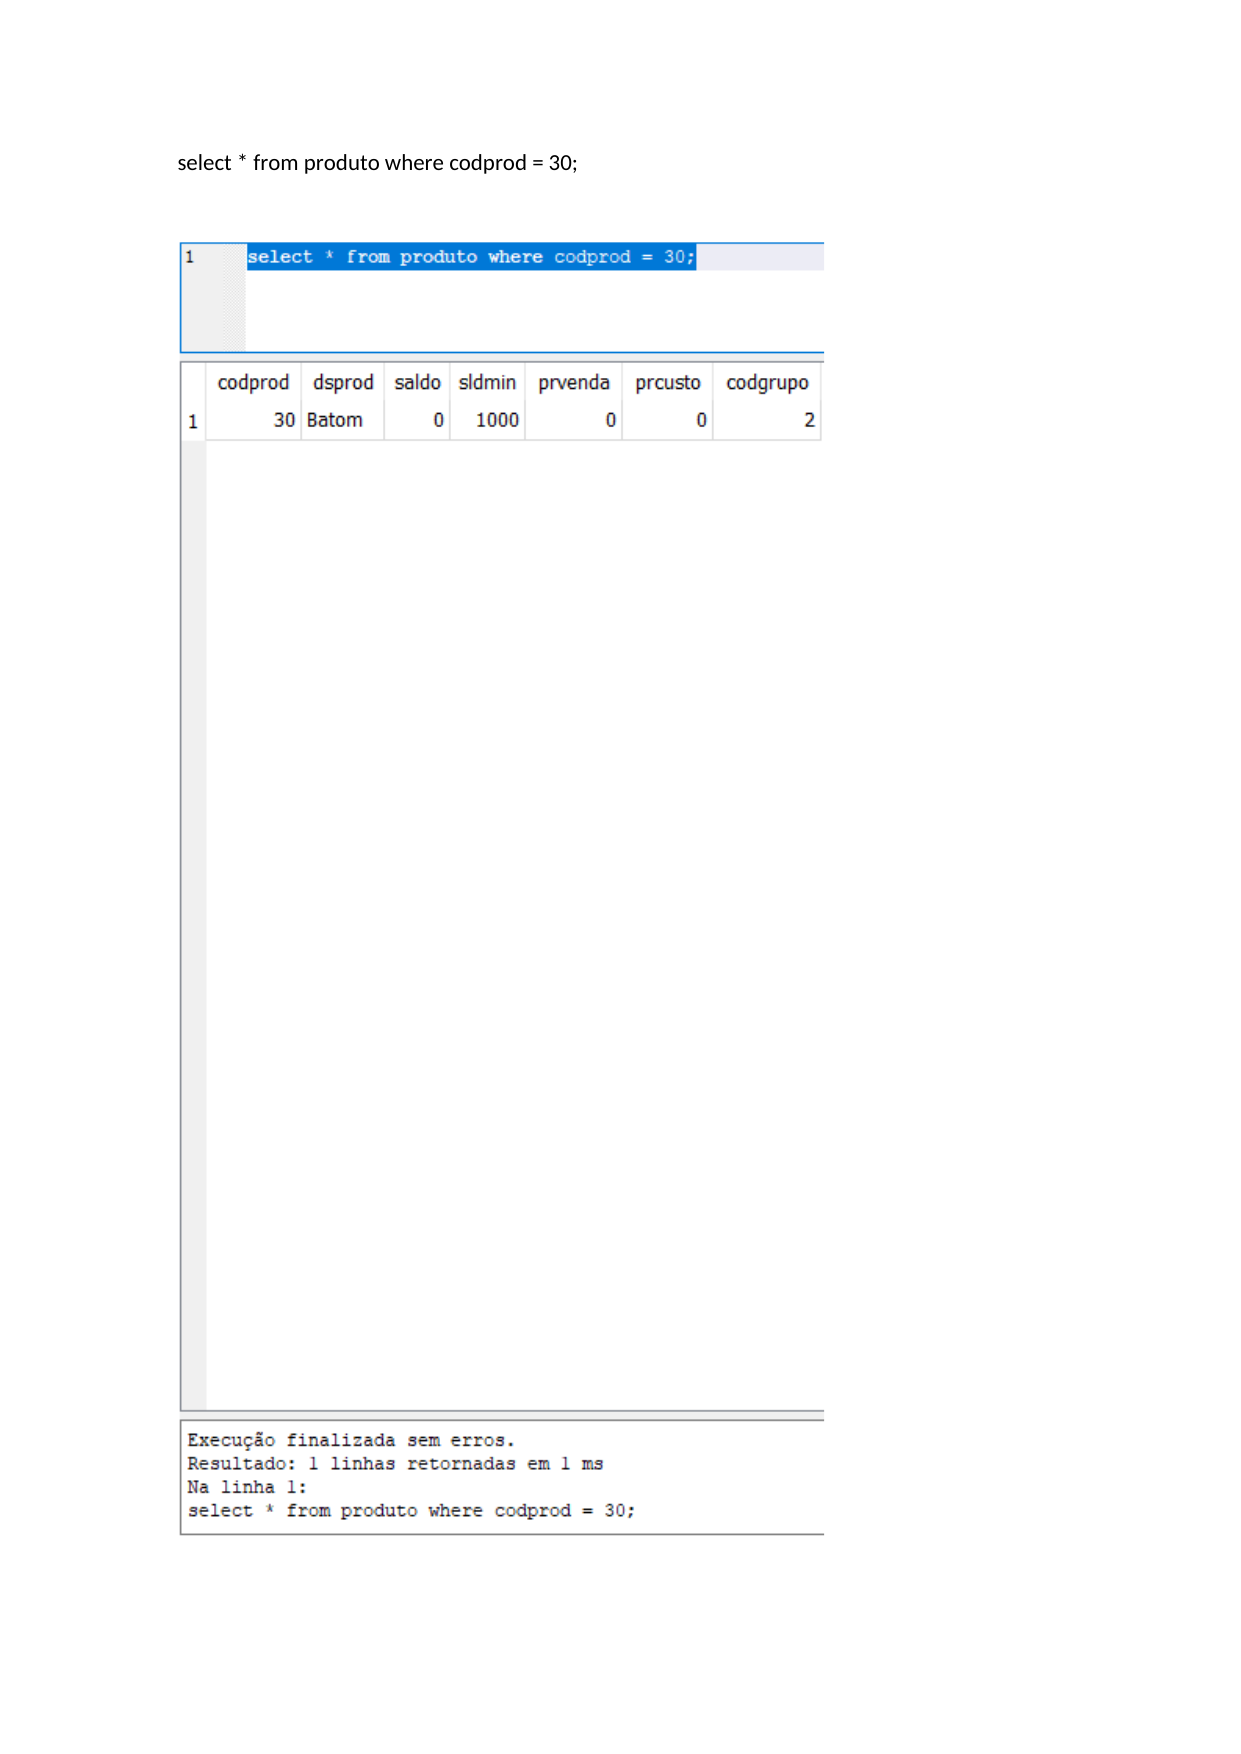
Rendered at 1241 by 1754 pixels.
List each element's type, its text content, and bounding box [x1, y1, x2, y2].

picture [177, 241, 825, 1537]
text select * from produto where codprod = 30; [177, 148, 1063, 176]
